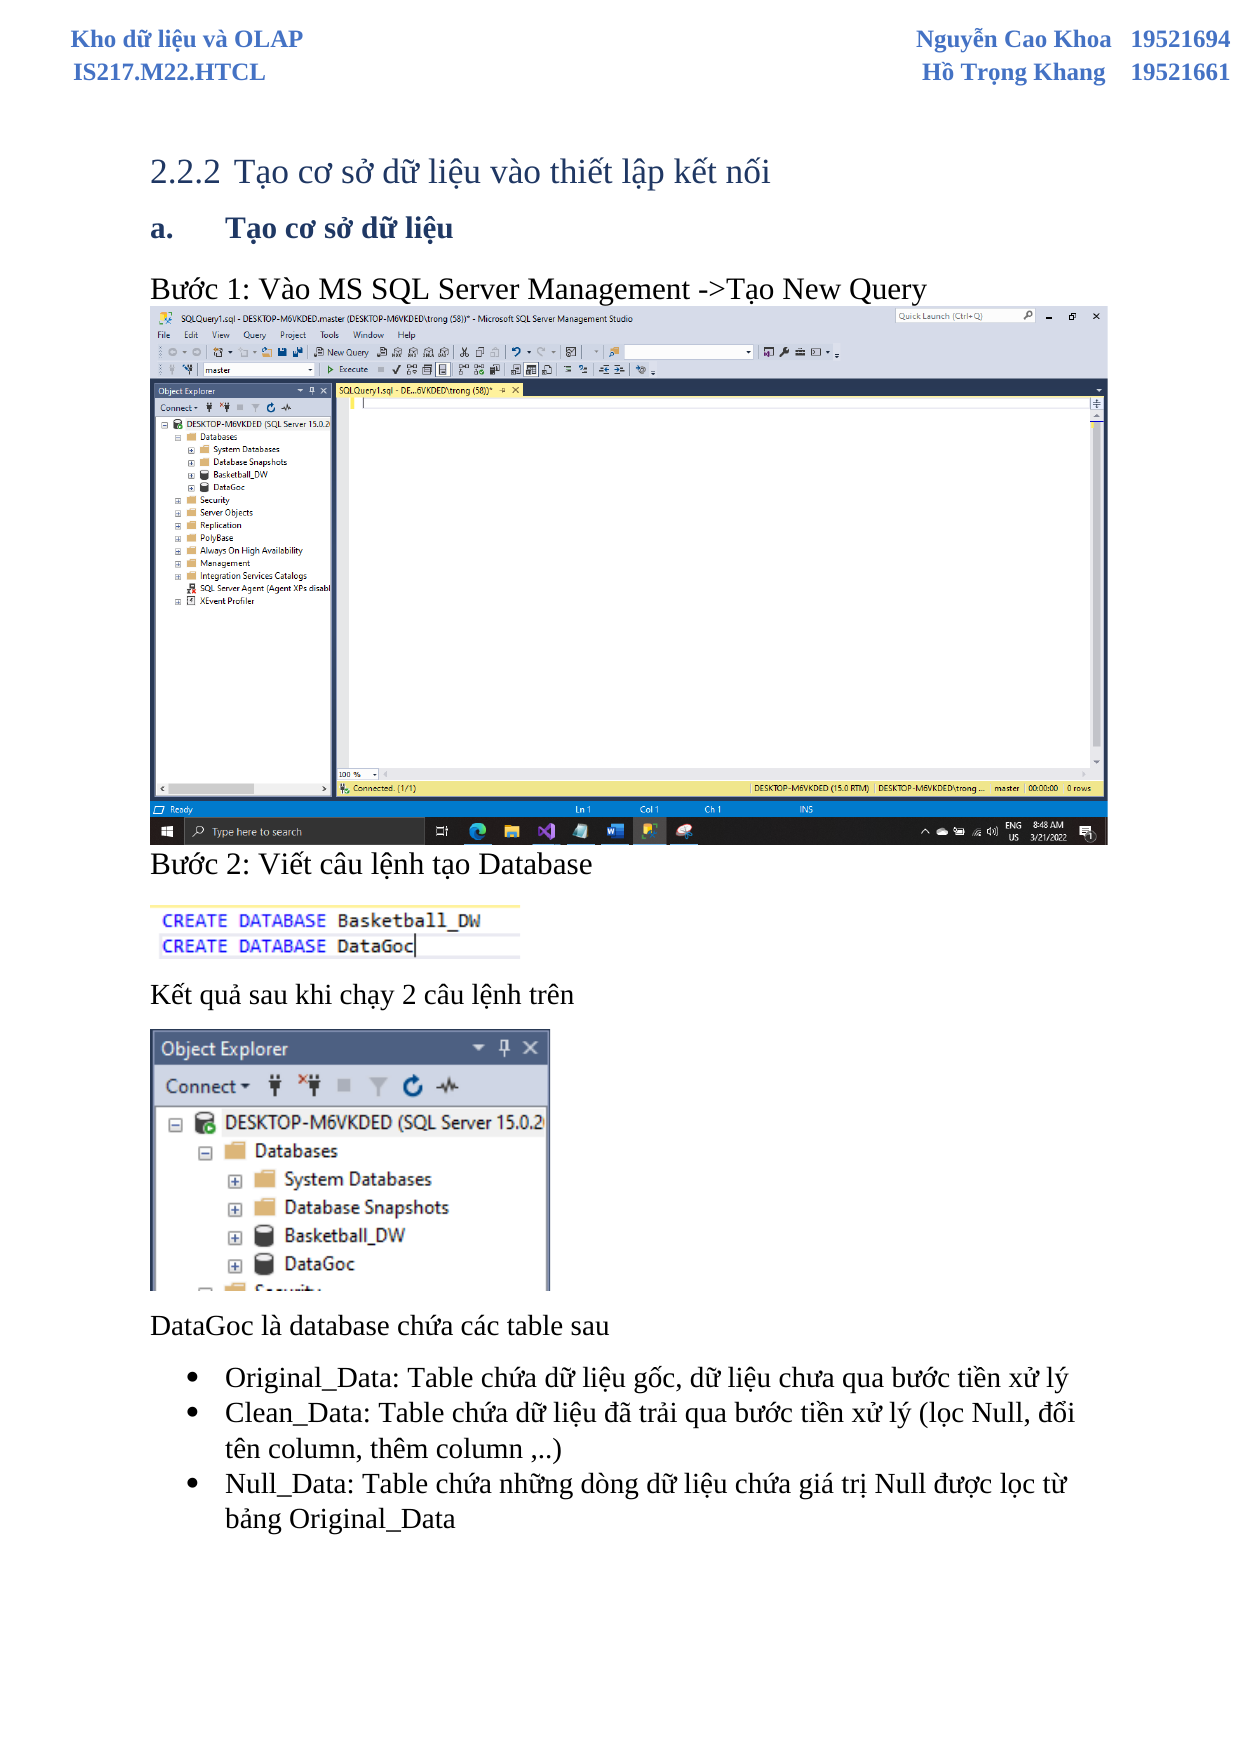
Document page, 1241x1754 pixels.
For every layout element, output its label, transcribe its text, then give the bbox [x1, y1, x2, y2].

list Clean_Data: Table chứa dữ liệu đã trải qua bước tiền xử lý (lọc Null, đổi tên column, thêm column ,..) [187, 1396, 1107, 1464]
text DataGoc là database chứa các table sau [150, 1308, 1107, 1342]
text Kết quả sau khi chạy 2 câu lệnh trên [150, 977, 1107, 1011]
text Bước 1: Vào MS SQL Server Management ->Tạo New Query [150, 271, 1107, 306]
list Original_Data: Table chứa dữ liệu gốc, dữ liệu chưa qua bước tiền xử lý [187, 1360, 1107, 1394]
picture [150, 1029, 550, 1291]
picture [150, 905, 521, 959]
text Bước 2: Viết câu lệnh tạo Database [150, 845, 1107, 881]
subtitle Tạo cơ sở dữ liệu vào thiết lập kết nối [150, 150, 1107, 191]
subtitle Tạo cơ sở dữ liệu [150, 210, 1107, 246]
picture [150, 306, 1108, 845]
list Null_Data: Table chứa những dòng dữ liệu chứa giá trị Null được lọc từ bảng Original_Data [187, 1466, 1107, 1535]
